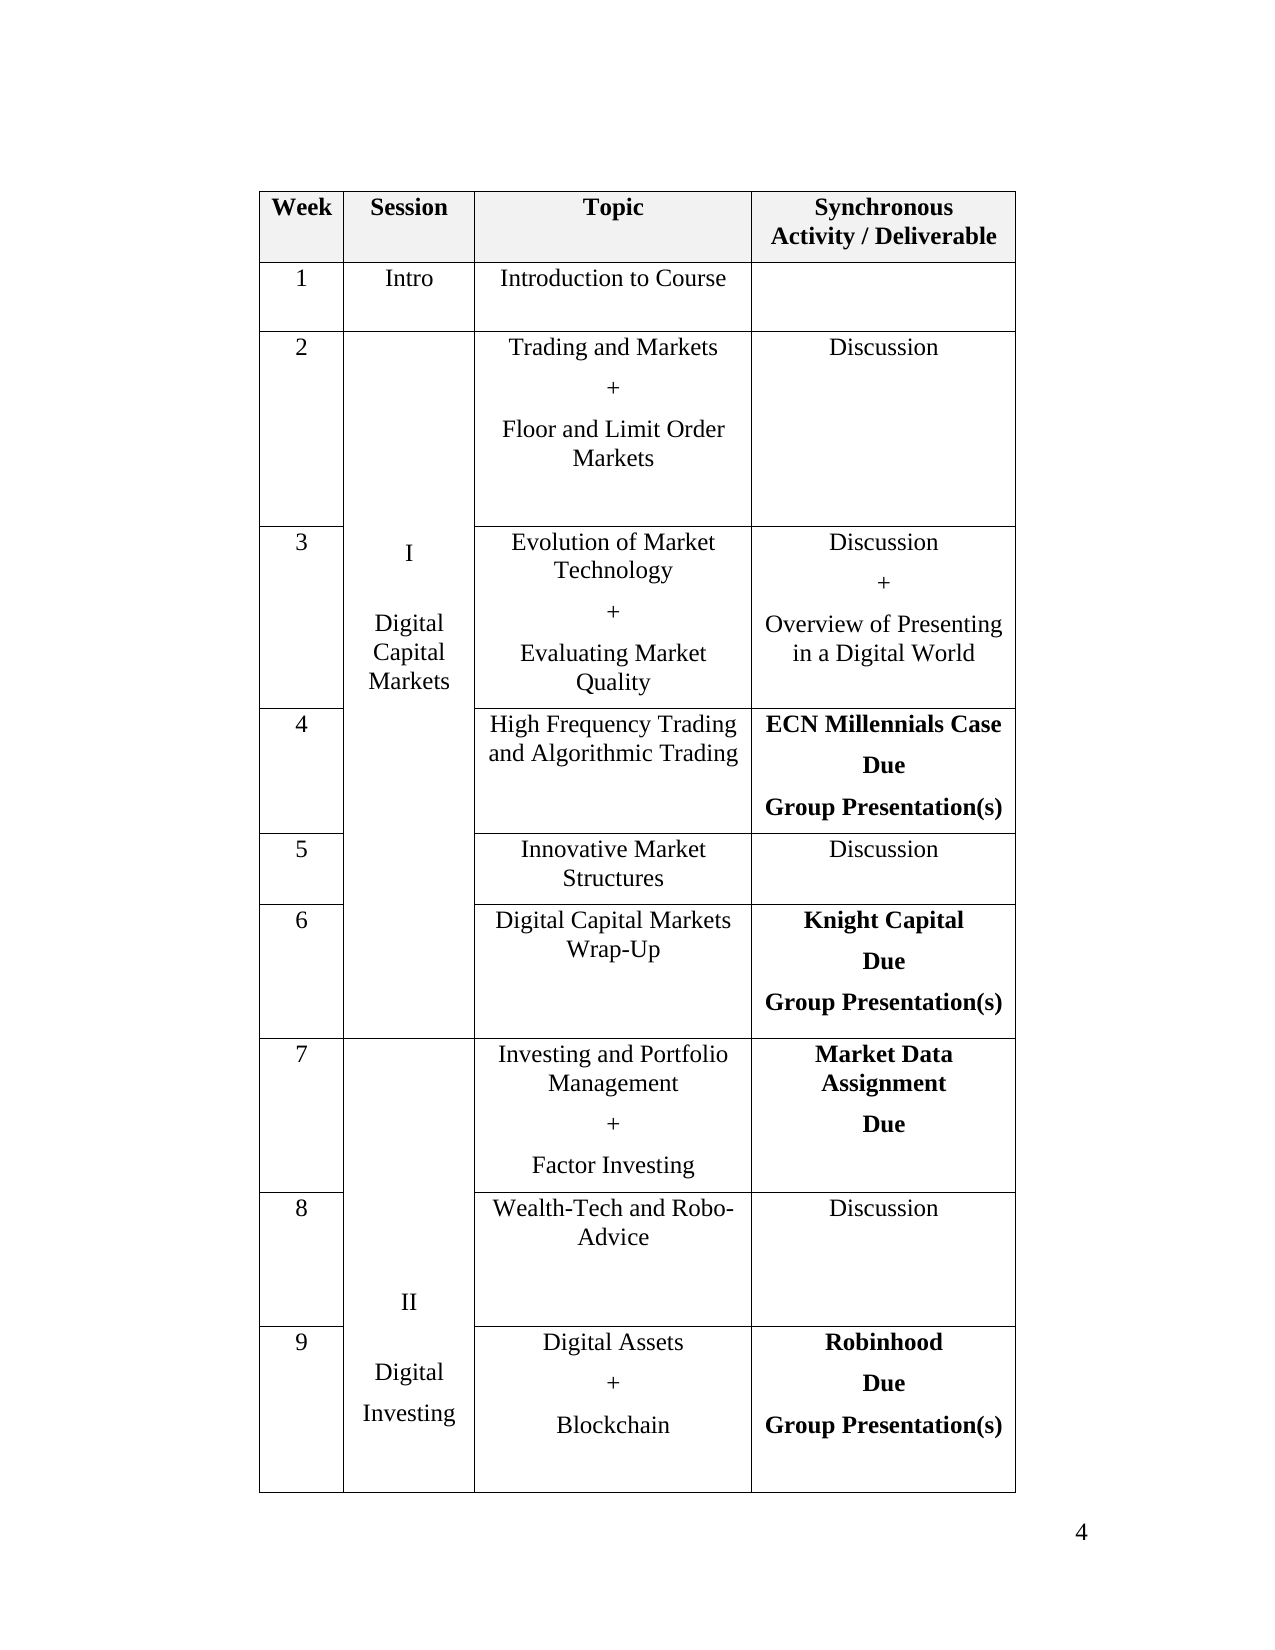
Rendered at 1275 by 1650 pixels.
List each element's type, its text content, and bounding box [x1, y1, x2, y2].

table_header Synchronous Activity / Deliverable [752, 192, 1015, 262]
table_cell 9 [260, 1327, 343, 1492]
table_cell ECN Millennials Case Due Group Presentation(s) [752, 709, 1015, 833]
table_header Week [260, 192, 343, 262]
table_cell Discussion + Overview of Presenting in a Digital World [752, 527, 1015, 708]
table_cell Discussion [752, 834, 1015, 904]
table_cell Digital Assets + Blockchain [475, 1327, 751, 1492]
table_cell I Digital Capital Markets [344, 332, 474, 1038]
table_cell Trading and Markets + Floor and Limit Order Markets [475, 332, 751, 526]
table_cell Evolution of Market Technology + Evaluating Market Quality [475, 527, 751, 708]
table_cell Discussion [752, 1193, 1015, 1326]
table_cell Digital Capital Markets Wrap-Up [475, 905, 751, 1038]
table_cell [752, 263, 1015, 331]
table_cell Wealth-Tech and Robo-Advice [475, 1193, 751, 1326]
table_cell 4 [260, 709, 343, 833]
table_cell 3 [260, 527, 343, 708]
table_cell II Digital Investing [344, 1039, 474, 1492]
table_cell Market Data Assignment Due [752, 1039, 1015, 1192]
table_cell Discussion [752, 332, 1015, 526]
table_header Topic [475, 192, 751, 262]
table_cell Robinhood Due Group Presentation(s) [752, 1327, 1015, 1492]
table_cell 2 [260, 332, 343, 526]
table_cell 8 [260, 1193, 343, 1326]
table_cell Investing and Portfolio Management + Factor Investing [475, 1039, 751, 1192]
table_cell Introduction to Course [475, 263, 751, 331]
table_cell 6 [260, 905, 343, 1038]
table_header Session [344, 192, 474, 262]
table_cell 7 [260, 1039, 343, 1192]
table_cell High Frequency Trading and Algorithmic Trading [475, 709, 751, 833]
table_cell 1 [260, 263, 343, 331]
table_cell 5 [260, 834, 343, 904]
table_cell Intro [344, 263, 474, 331]
table_cell Knight Capital Due Group Presentation(s) [752, 905, 1015, 1038]
table_cell Innovative Market Structures [475, 834, 751, 904]
